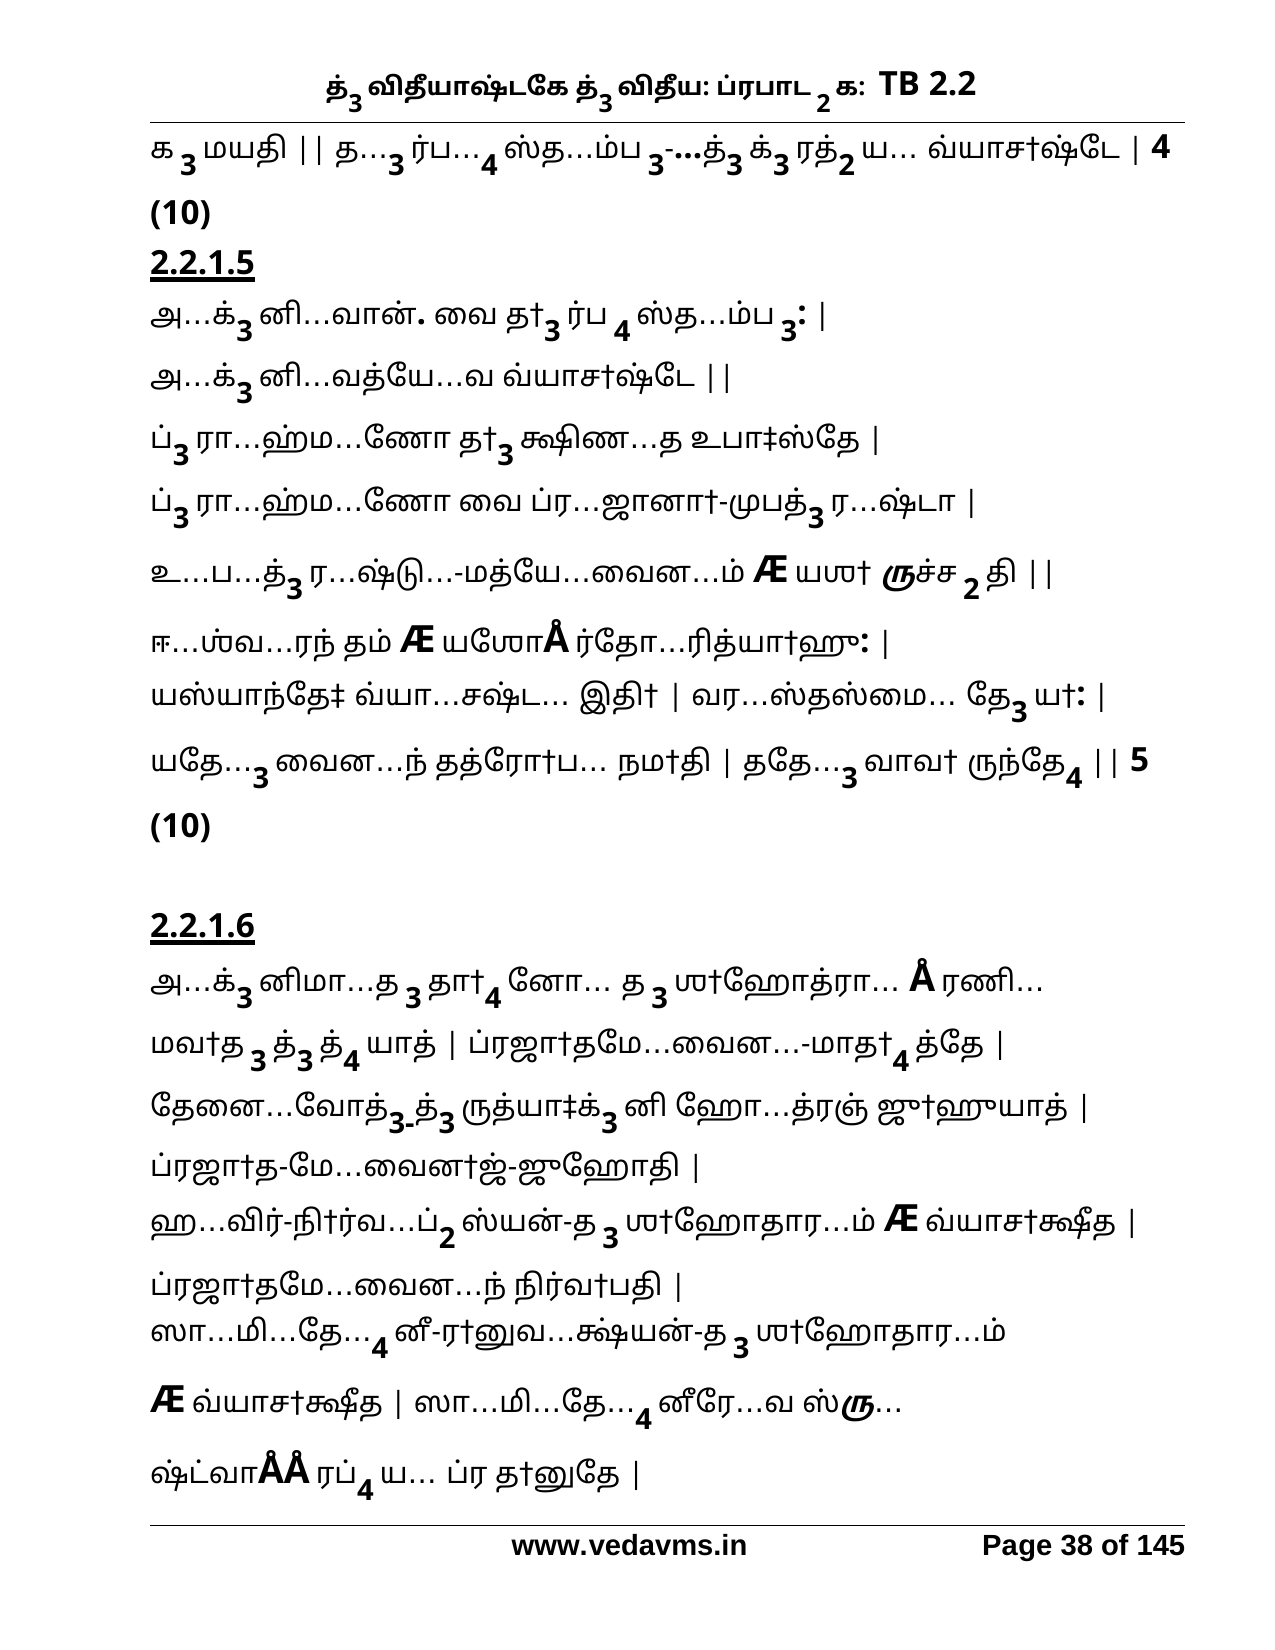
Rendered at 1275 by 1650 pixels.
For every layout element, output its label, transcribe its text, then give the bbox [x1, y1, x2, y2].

text 2.2.1.5 [150, 238, 1185, 284]
text ஹ…விர்-நி†ர்வ…ப்2ஸ்யன்-த3ஶ†ஹோதார…ம் Æவ்யாச†க்ஷீத | [150, 1192, 1185, 1257]
text அ…க்3னி…வான். வை த†3ர்ப4ஸ்த…ம்ப3: | அ…க்3னி…வத்யே…வ வ்யாச†ஷ்டே || ப்3ரா…ஹ்ம…ணோ த†3க்ஷிண…த உபா‡ஸ்தே | ப்3ரா…ஹ்ம…ணோ வை ப்ர…ஜானா†-முபத்3ர…ஷ்டா | [150, 288, 1185, 536]
text ஸா…மி…தே…4னீ-ர†னுவ…க்ஷ்யன்-த3ஶ†ஹோதார…ம் Æவ்யாச†க்ஷீத | ஸா…மி…தே…4னீரே…வ ஸ்ரு…ஷ்ட்வாÅÅரப்4ய… ப்ர த†னுதே | [150, 1310, 1185, 1509]
text உ…ப…த்3ர…ஷ்டு…-மத்யே…வைன…ம் Æயஶ† ருச்ச2தி || ஈ…ஶ்வ…ரந் தம் ÆயஶோÅர்தோ…ரித்யா†ஹு: | யஸ்யாந்தே‡ வ்யா…சஷ்ட… இதி† | வர…ஸ்தஸ்மை… தே3ய†: | யதே…3வைன…ந் தத்ரோ†ப… நம†தி | ததே…3வாவ† ருந்தே4 || 5 (10) [150, 542, 1185, 847]
text 2.2.1.6 [150, 902, 1185, 947]
text அ…க்3னிமா…த3தா†4னோ… த3ஶ†ஹோத்ரா… Åரணி…மவ†த3த்3த்4யாத் | ப்ரஜா†தமே…வைன…-மாத†4த்தே | தேனை…வோத்3-த்3ருத்யா‡க்3னி ஹோ…த்ரஞ் ஜு†ஹுயாத் | ப்ரஜா†த-மே…வைன†ஜ்-ஜுஹோதி | [150, 952, 1185, 1188]
text ப்ரஜா†தமே…வைன…ந் நிர்வ†பதி | [150, 1264, 1185, 1306]
